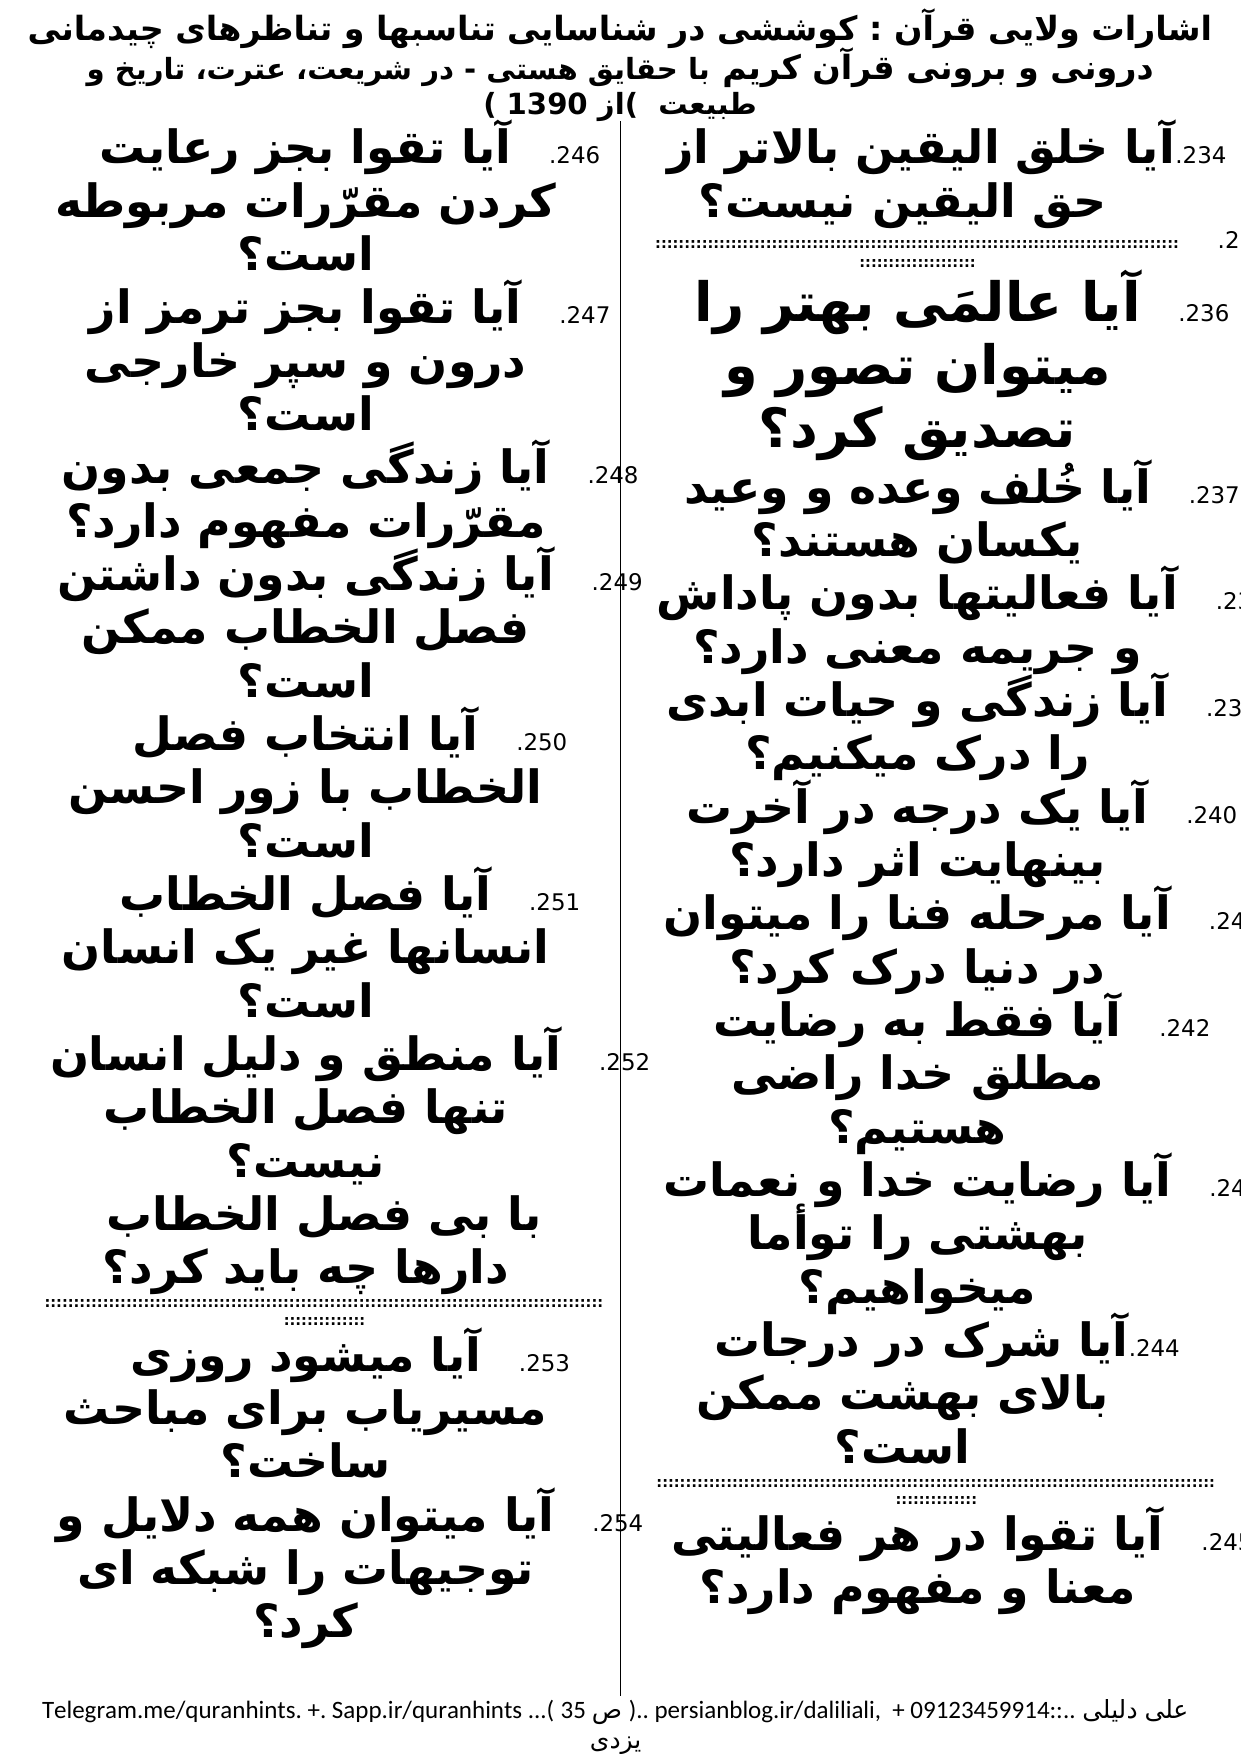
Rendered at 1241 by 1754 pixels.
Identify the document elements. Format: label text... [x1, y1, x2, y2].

list آیا فصل الخطاب انسانها غیر یک انسان است؟ [43, 868, 606, 1028]
text با بی فصل الخطاب دارها چه باید کرد؟ [43, 1188, 606, 1294]
list آیا تقوا بجز ترمز از درون و سپر خارجی است؟ [43, 281, 606, 441]
text :::::::::::::::::::::::::::::::::::::::::::::::::::::::::::::::::::::::::::::::::::::::::::::::::::::::::::::: [655, 1474, 1217, 1508]
list آیا رضایت خدا و نعمات بهشتی را توأما میخواهیم؟ [655, 1154, 1217, 1314]
list آیا میتوان همه دلایل و توجیهات را شبکه ای کرد؟ [43, 1488, 606, 1648]
list :::::::::::::::::::::::::::::::::::::::::::::::::::::::::::::::::::::::::::::::::::::::::::::::::::::::::::::: [655, 228, 1217, 271]
list آیا یک درجه در آخرت بینهایت اثر دارد؟ [655, 780, 1217, 887]
list آیا خلق الیقین بالاتر از حق الیقین نیست؟ [655, 121, 1188, 228]
list آیا مرحله فنا را میتوان در دنیا درک کرد؟ [655, 887, 1217, 994]
list آیا عالمَی بهتر را میتوان تصور و تصدیق کرد؟ [655, 271, 1217, 460]
list آیا خُلف وعده و وعید یکسان هستند؟ [655, 460, 1217, 567]
list آیا شرک در درجات بالای بهشت ممکن است؟ [655, 1314, 1188, 1474]
list آیا میشود روزی مسیریاب برای مباحث ساخت؟ [43, 1328, 606, 1488]
list آیا فقط به رضایت مطلق خدا راضی هستیم؟ [655, 994, 1217, 1154]
list آیا زندگی جمعی بدون مقرّرات مفهوم دارد؟ [43, 441, 606, 548]
list آیا منطق و دلیل انسان تنها فصل الخطاب نیست؟ [43, 1028, 606, 1188]
list آیا فعالیتها بدون پاداش و جریمه معنی دارد؟ [655, 567, 1217, 674]
list آیا زندگی و حیات ابدی را درک میکنیم؟ [655, 674, 1217, 780]
list آیا انتخاب فصل الخطاب با زور احسن است؟ [43, 708, 606, 868]
list آیا تقوا بجز رعایت کردن مقرّرات مربوطه است؟ [43, 121, 606, 281]
list آیا زندگی بدون داشتن فصل الخطاب ممکن است؟ [43, 548, 606, 708]
text :::::::::::::::::::::::::::::::::::::::::::::::::::::::::::::::::::::::::::::::::::::::::::::::::::::::::::::: [43, 1294, 606, 1328]
list آیا تقوا در هر فعالیتی معنا و مفهوم دارد؟ [655, 1508, 1217, 1614]
